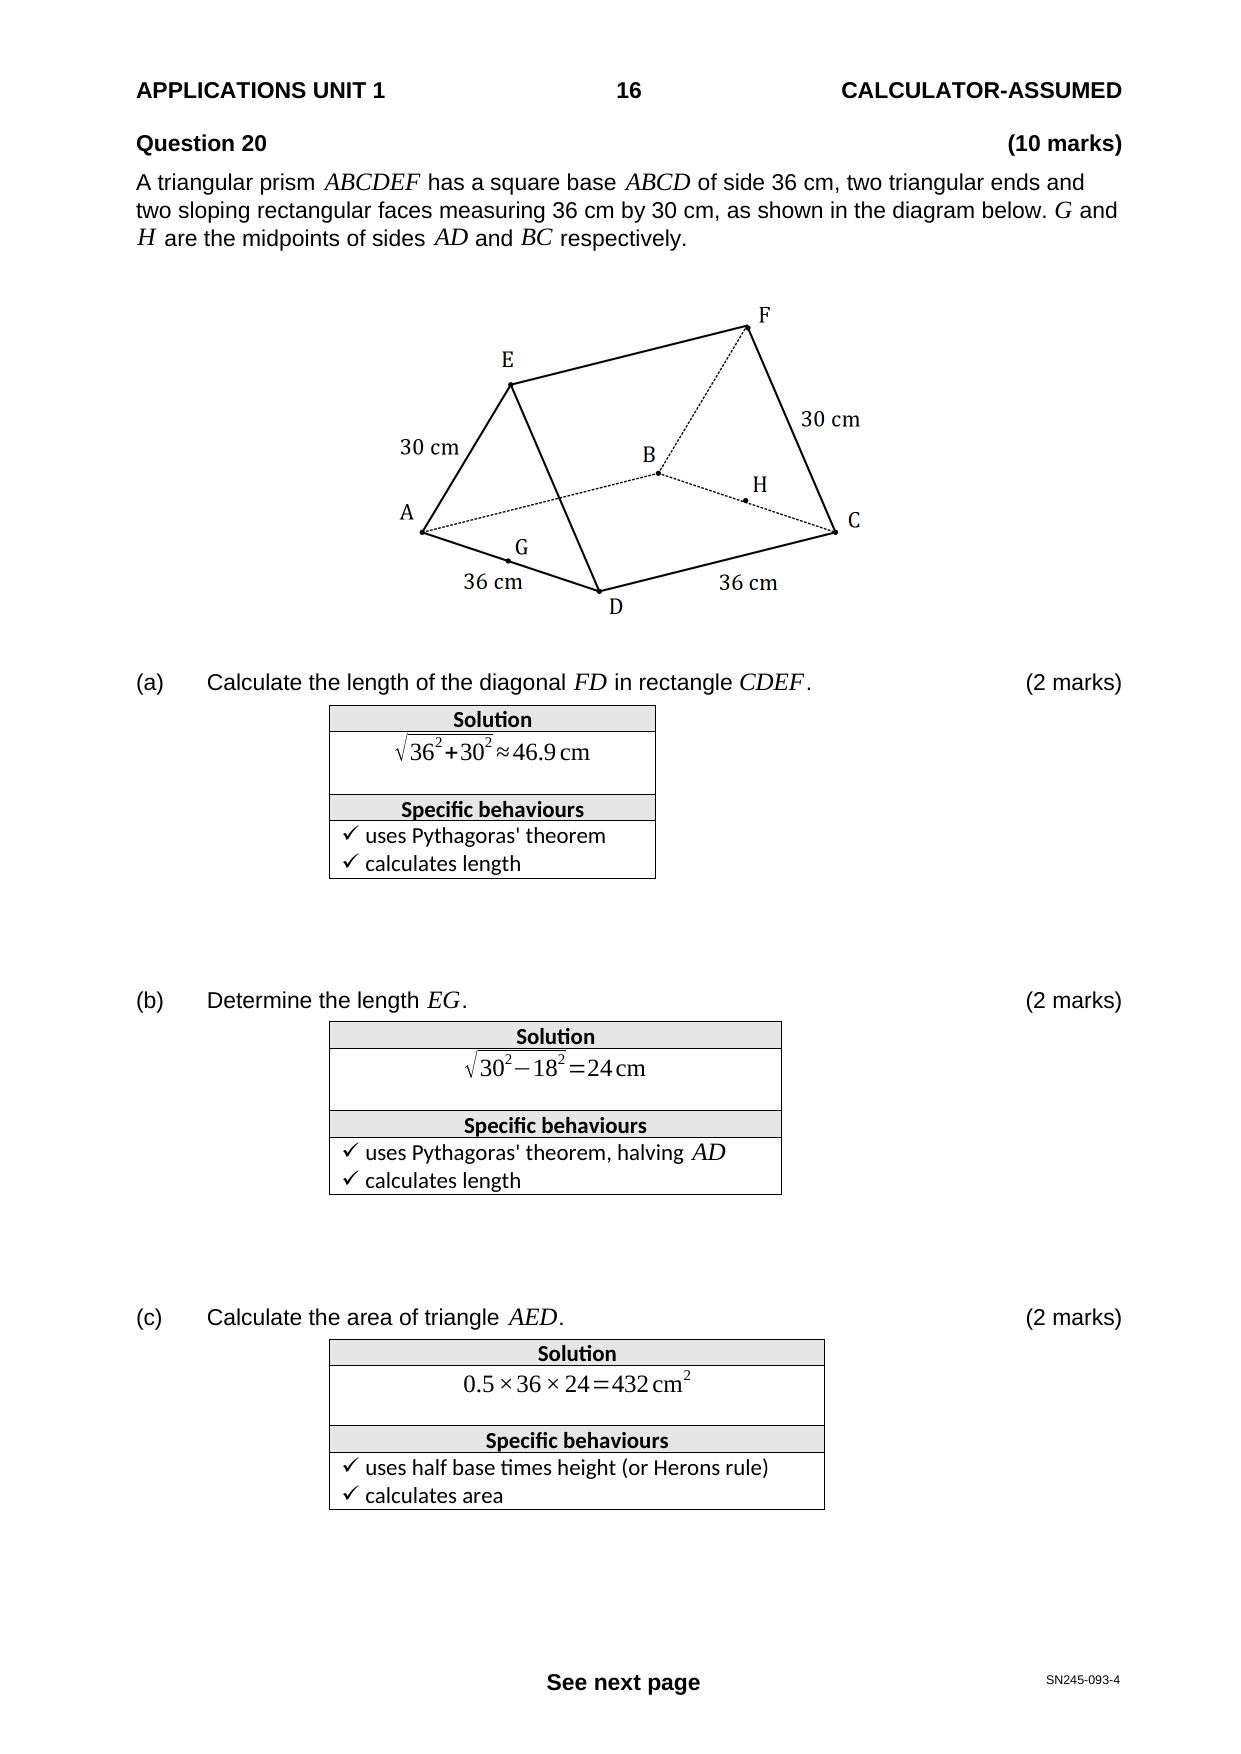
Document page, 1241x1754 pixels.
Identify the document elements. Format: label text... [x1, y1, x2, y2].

text (c) Calculate the area of triangle . (2 marks) [136, 1304, 1122, 1331]
text Question 20 (10 marks) [136, 130, 1122, 156]
picture [396, 304, 862, 616]
text (a) Calculate the length of the diagonal in rectangle . (2 marks) [136, 669, 1122, 696]
text (b) Determine the length . (2 marks) [136, 986, 1122, 1014]
text A triangular prism has a square base of side 36 cm, two triangular ends and two sloping rectangular faces measuring 36 cm by 30 cm, as shown in the diagram below. and are the midpoints of sides and respectively. [136, 169, 1122, 252]
